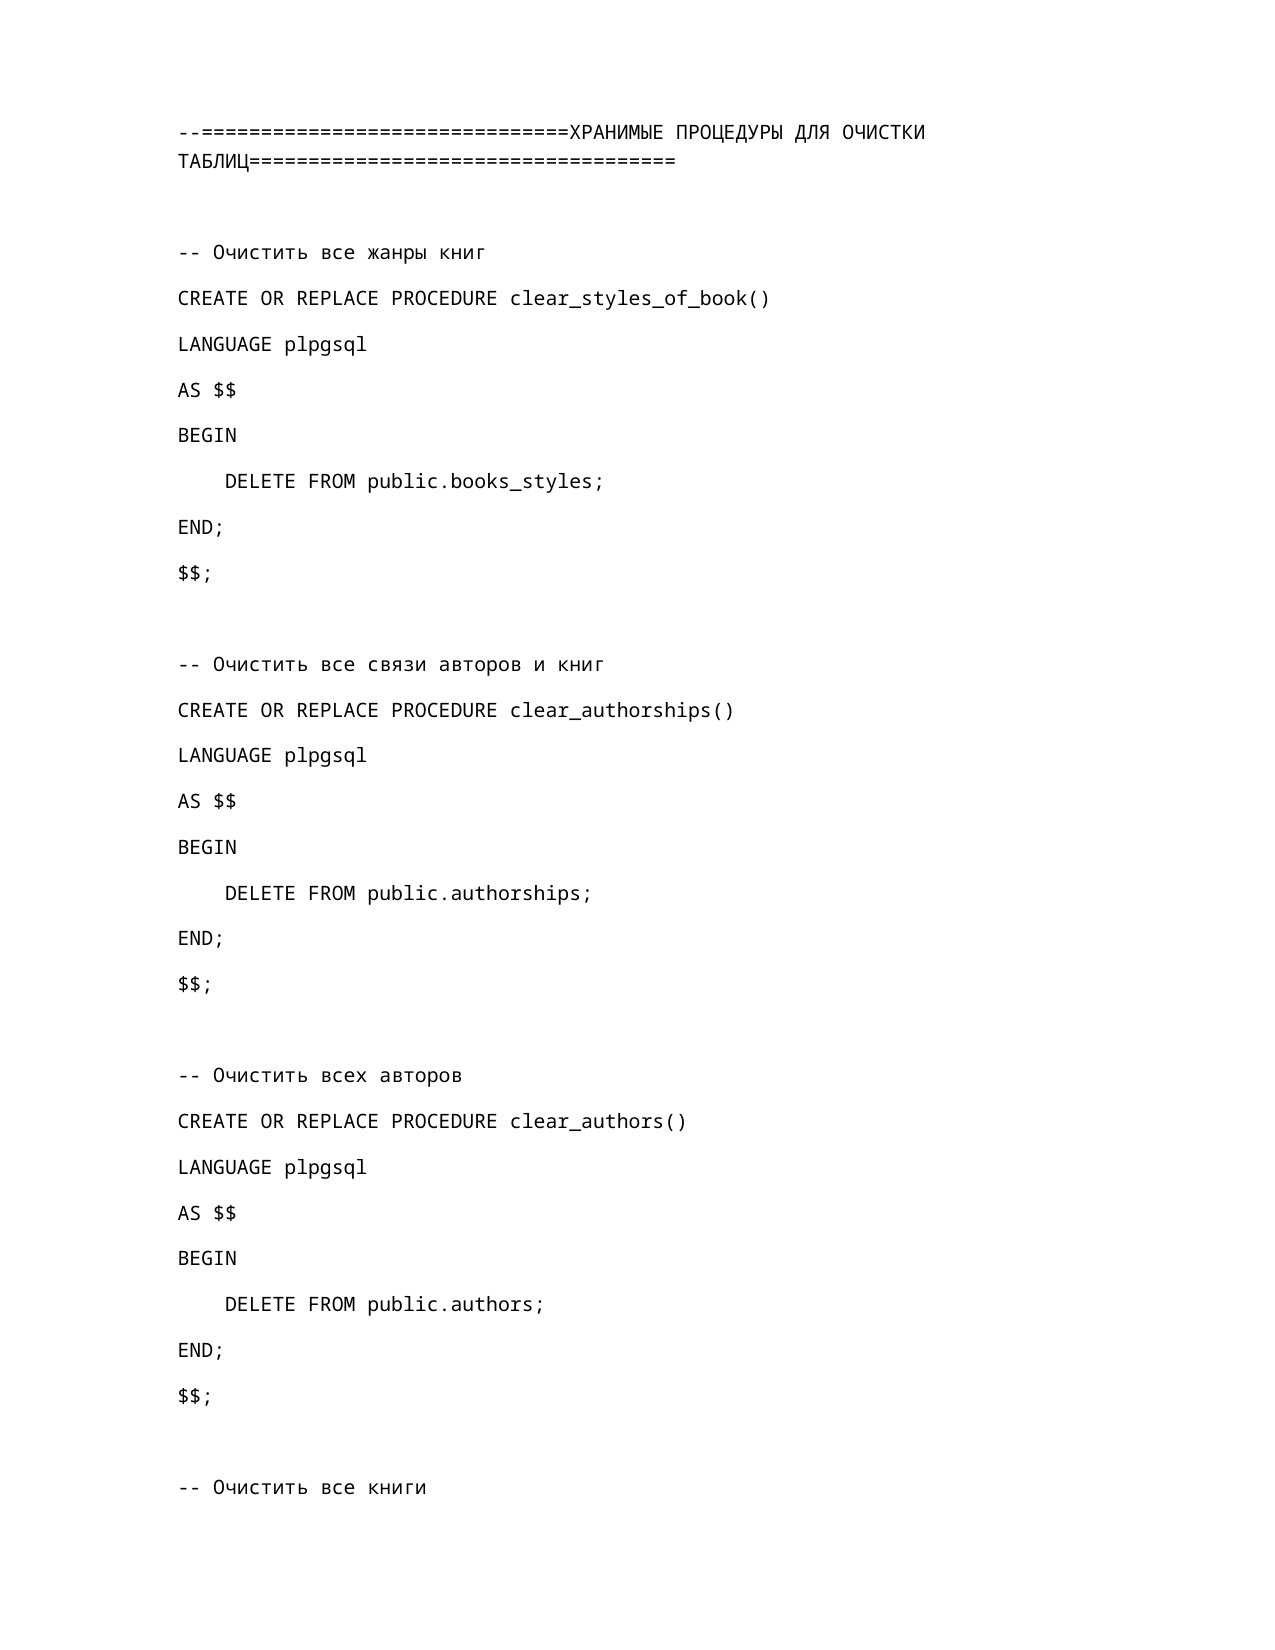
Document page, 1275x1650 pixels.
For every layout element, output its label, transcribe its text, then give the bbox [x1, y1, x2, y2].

text LANGUAGE plpgsql [177, 1153, 1186, 1180]
text DELETE FROM public.authorships; [177, 879, 1186, 906]
text CREATE OR REPLACE PROCEDURE clear_authors() [177, 1107, 1186, 1134]
text END; [177, 1336, 1186, 1363]
text AS $$ [177, 1199, 1186, 1226]
text --===============================ХРАНИМЫЕ ПРОЦЕДУРЫ ДЛЯ ОЧИСТКИ ТАБЛИЦ==================================== [177, 118, 1186, 174]
text -- Очистить все связи авторов и книг [177, 650, 1186, 677]
text $$; [177, 970, 1186, 997]
text -- Очистить все жанры книг [177, 239, 1186, 266]
text AS $$ [177, 787, 1186, 814]
text END; [177, 924, 1186, 952]
text CREATE OR REPLACE PROCEDURE clear_authorships() [177, 696, 1186, 723]
text CREATE OR REPLACE PROCEDURE clear_styles_of_book() [177, 284, 1186, 311]
text LANGUAGE plpgsql [177, 742, 1186, 769]
text DELETE FROM public.authors; [177, 1290, 1186, 1317]
text DELETE FROM public.books_styles; [177, 467, 1186, 494]
text BEGIN [177, 422, 1186, 448]
text END; [177, 513, 1186, 540]
text BEGIN [177, 1245, 1186, 1272]
text BEGIN [177, 833, 1186, 860]
text $$; [177, 559, 1186, 586]
text AS $$ [177, 376, 1186, 403]
text $$; [177, 1382, 1186, 1409]
text -- Очистить всех авторов [177, 1062, 1186, 1089]
text LANGUAGE plpgsql [177, 330, 1186, 357]
text -- Очистить все книги [177, 1473, 1186, 1500]
